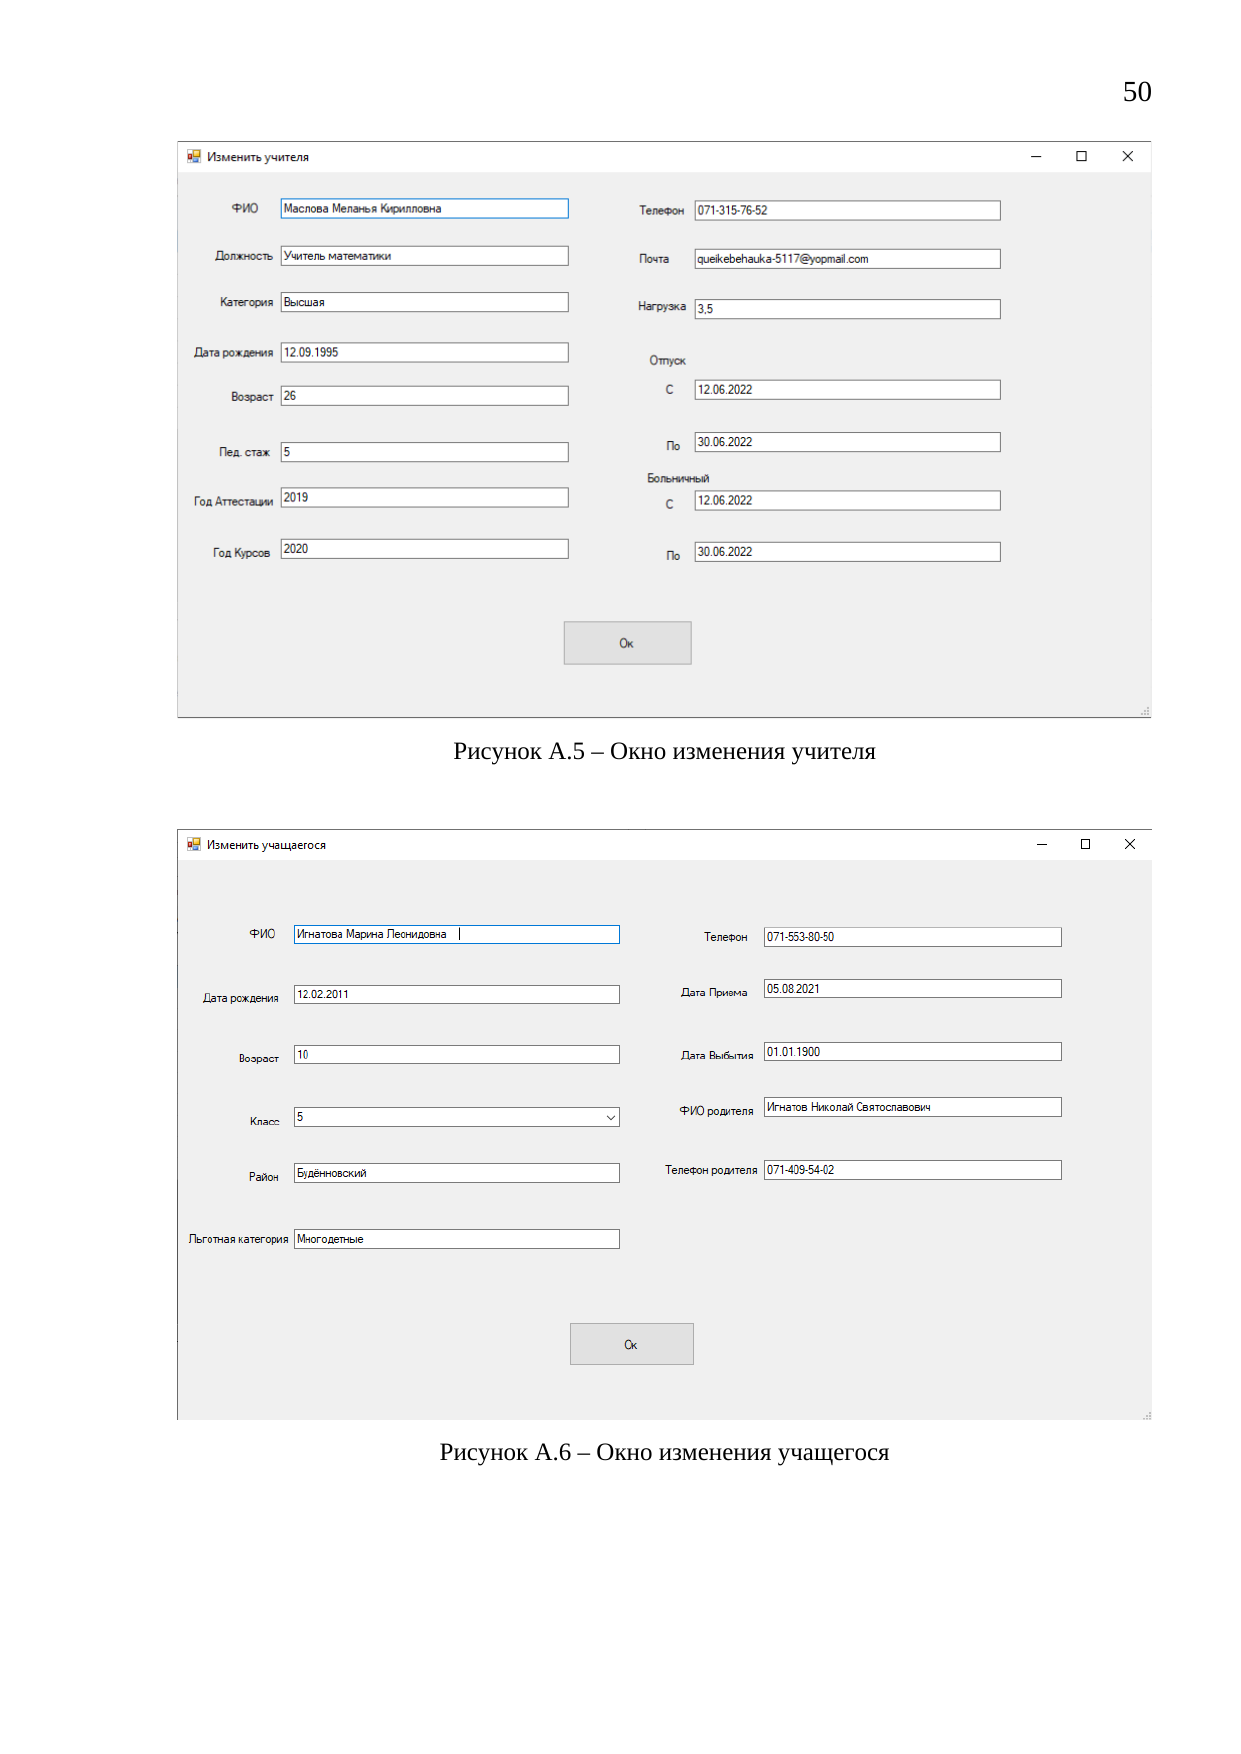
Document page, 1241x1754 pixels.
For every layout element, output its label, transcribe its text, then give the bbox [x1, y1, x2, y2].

text Рисунок A.6 – Окно изменения учащегося [177, 1437, 1152, 1466]
picture [177, 829, 1152, 1420]
picture [177, 140, 1152, 719]
text Рисунок A.5 – Окно изменения учителя [177, 736, 1152, 764]
